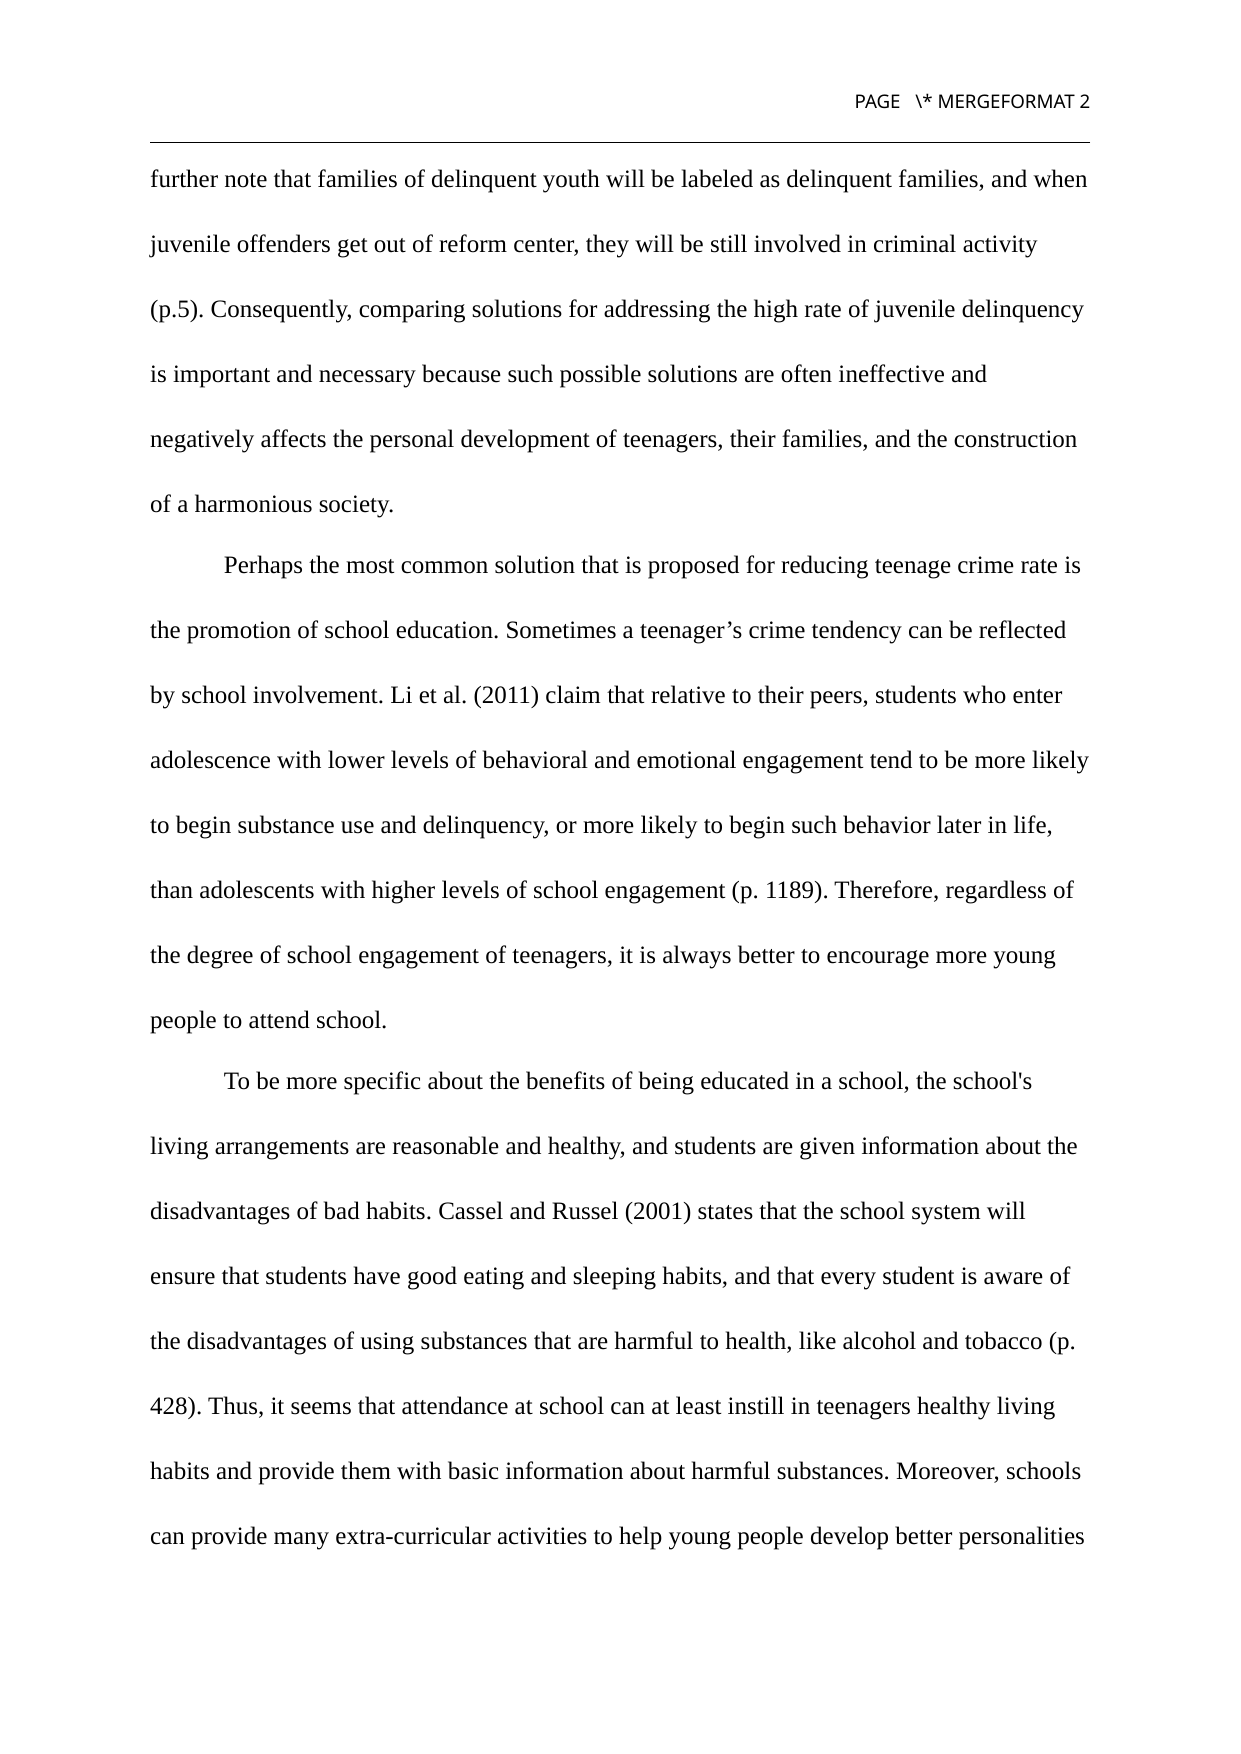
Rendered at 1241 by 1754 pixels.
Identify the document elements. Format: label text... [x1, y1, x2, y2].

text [150, 1064, 1090, 1552]
text Perhaps the most common solution that is proposed for reducing teenage crime rate is the promotion of school education. Sometimes a teenager’s crime tendency can be reflected by school involvement. Li et al. (2011) claim that relative to their peers, students who enter adolescence with lower levels of behavioral and emotional engagement tend to be more likely to begin substance use and delinquency, or more likely to begin such behavior later in life, than adolescents with higher levels of school engagement (p. 1189). Therefore, regardless of the degree of school engagement of teenagers, it is always better to encourage more young people to attend school. [150, 548, 1090, 1036]
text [150, 162, 1090, 519]
